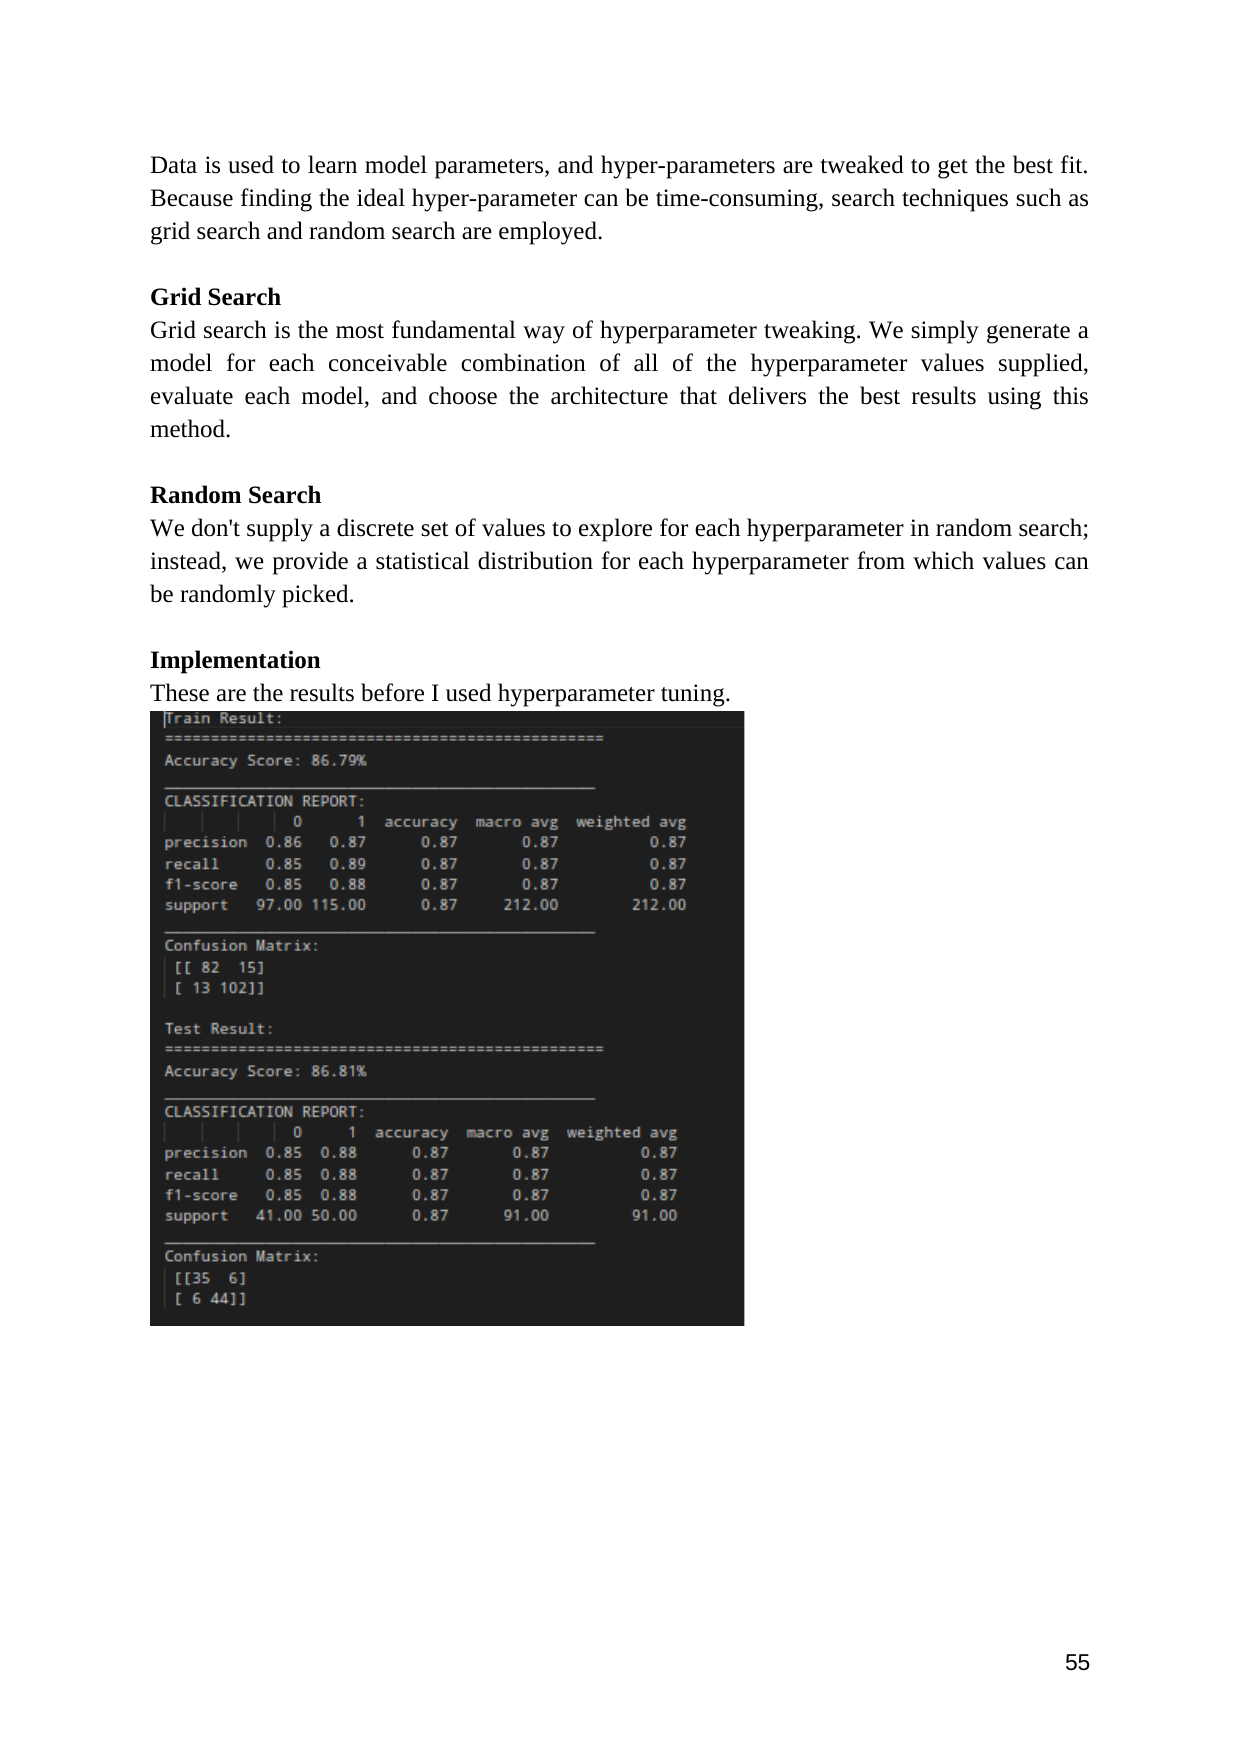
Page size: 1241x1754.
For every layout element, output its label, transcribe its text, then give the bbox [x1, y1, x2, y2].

text These are the results before I used hyperparameter tuning. [150, 678, 1090, 707]
text We don't supply a discrete set of values to explore for each hyperparameter in random search; instead, we provide a statistical distribution for each hyperparameter from which values can be randomly picked. [150, 513, 1090, 608]
picture [150, 711, 745, 1326]
text Grid search is the most fundamental way of hyperparameter tweaking. We simply generate a model for each conceivable combination of all of the hyperparameter values supplied, evaluate each model, and choose the architecture that delivers the best results using this method. [150, 315, 1090, 443]
text Random Search [150, 480, 1090, 509]
text Grid Search [150, 282, 1090, 311]
text Implementation [150, 645, 1090, 674]
text Data is used to learn model parameters, and hyper-parameters are tweaked to get the best fit. Because finding the ideal hyper-parameter can be time-consuming, search techniques such as grid search and random search are employed. [150, 150, 1090, 245]
